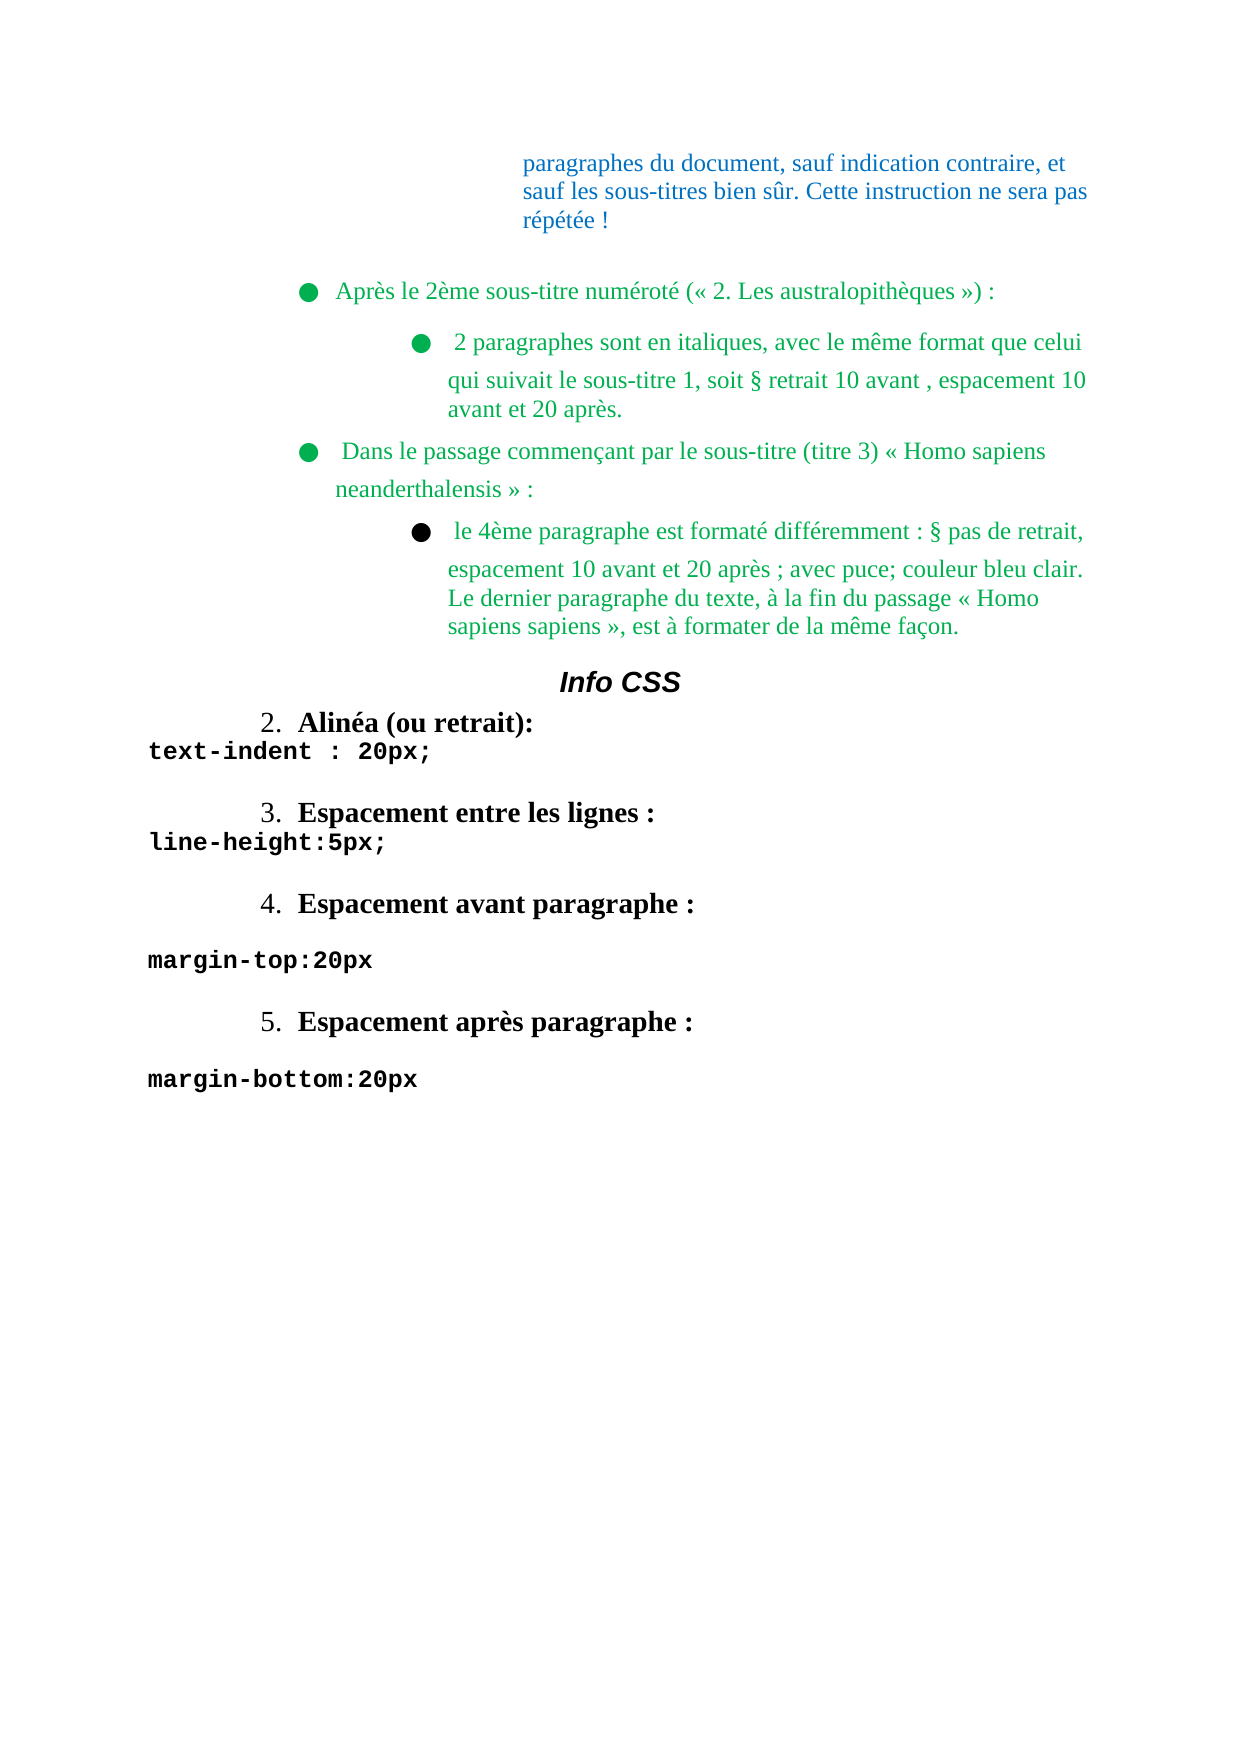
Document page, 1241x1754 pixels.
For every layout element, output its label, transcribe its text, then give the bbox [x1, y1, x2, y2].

text text-indent : 20px; [148, 738, 1093, 767]
text Info CSS [148, 665, 1093, 699]
text margin-bottom:20px [148, 1066, 1093, 1094]
list Dans le passage commençant par le sous-titre (titre 3) « Homo sapiens neanderthalensis » : [298, 423, 1093, 503]
list Espacement avant paragraphe : [260, 886, 1093, 919]
list Après le 2ème sous-titre numéroté (« 2. Les australopithèques ») : [298, 263, 1093, 314]
list le 4ème paragraphe est formaté différemment : § pas de retrait, espacement 10 avant et 20 après ; avec puce; couleur bleu clair. Le dernier paragraphe du texte, à la fin du passage « Homo sapiens sapiens », est à formater de la même façon. [410, 503, 1093, 640]
list 2 paragraphes sont en italiques, avec le même format que celui qui suivait le sous-titre 1, soit § retrait 10 avant , espacement 10 avant et 20 après. [410, 314, 1093, 423]
text margin-top:20px [148, 948, 1093, 976]
text line-height:5px; [148, 829, 1093, 857]
list Espacement après paragraphe : [260, 1004, 1093, 1038]
list Alinéa (ou retrait): [260, 705, 1093, 738]
list Espacement entre les lignes : [260, 796, 1093, 829]
